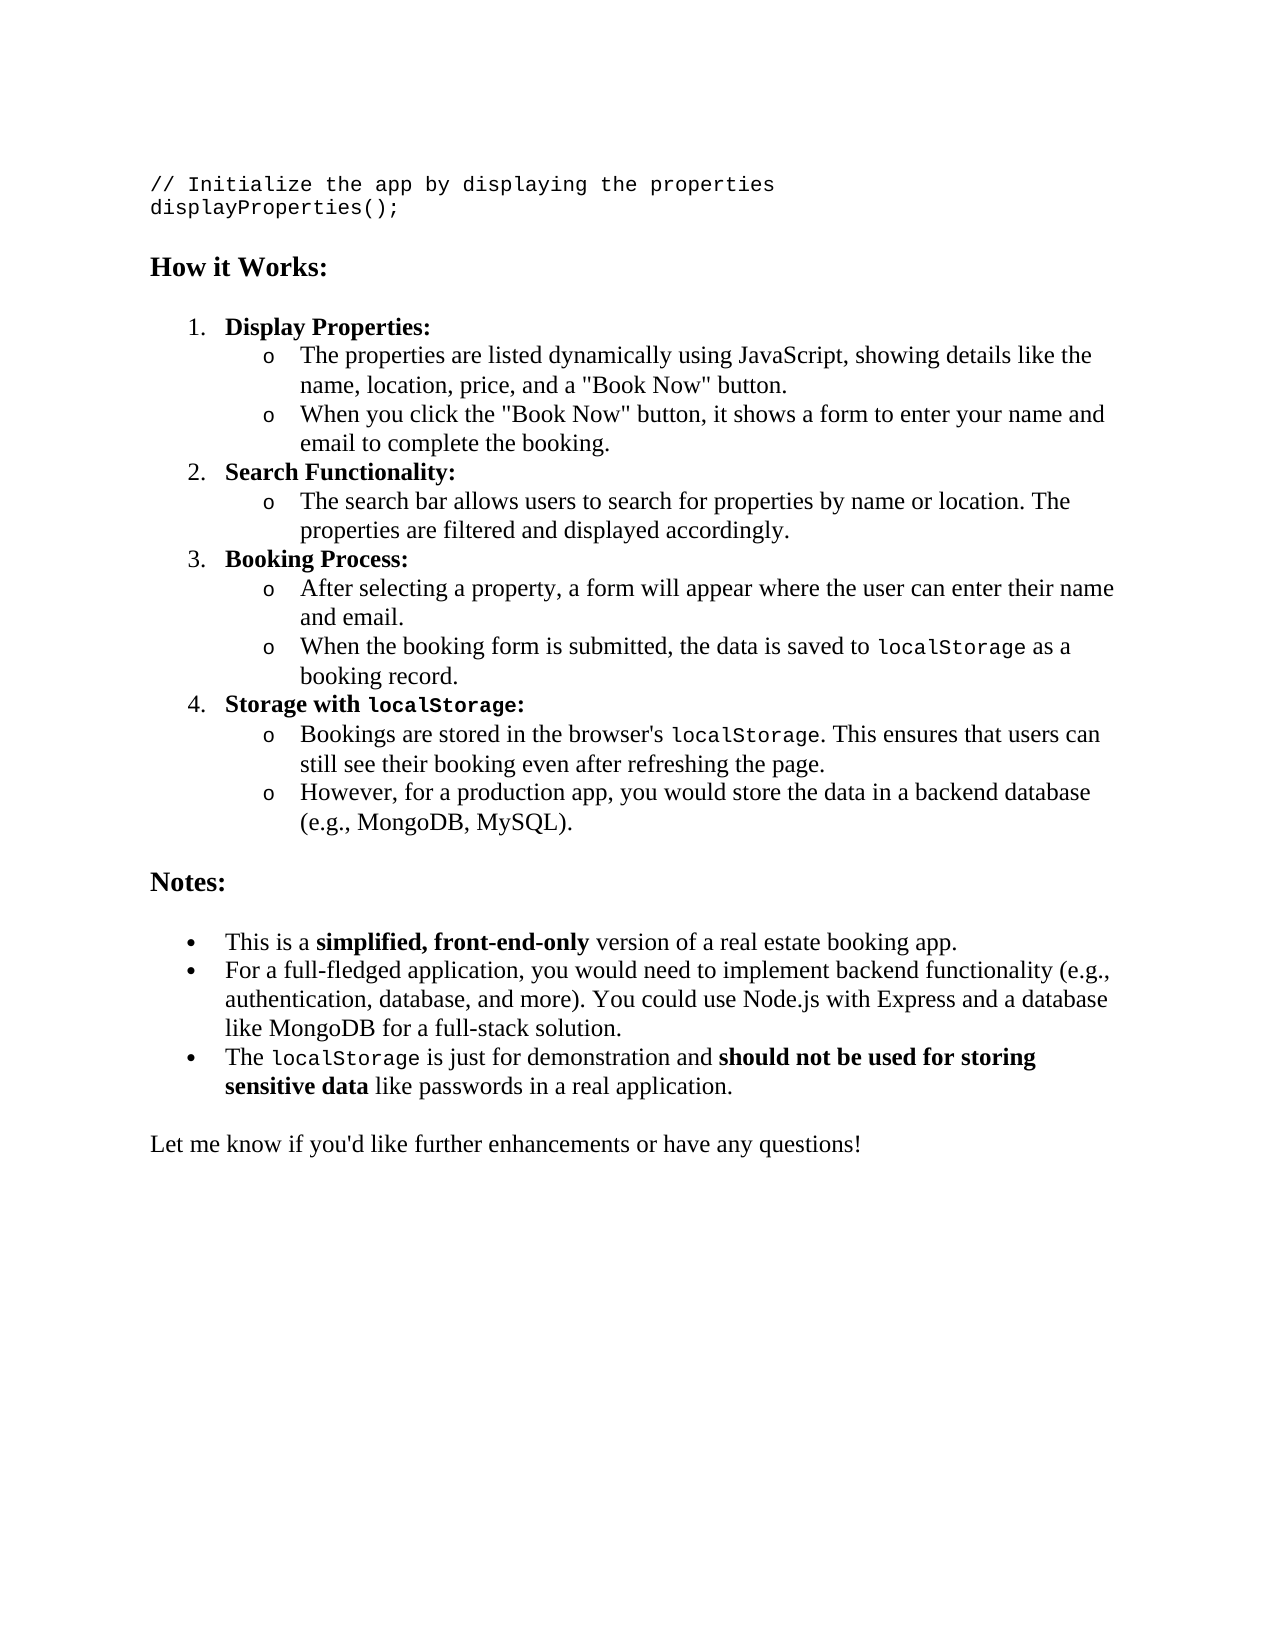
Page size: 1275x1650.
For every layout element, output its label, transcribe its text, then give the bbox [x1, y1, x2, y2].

text Notes: [150, 865, 1125, 897]
text Let me know if you'd like further enhancements or have any questions! [150, 1129, 1125, 1158]
list Booking Process: [187, 544, 1125, 573]
list When the booking form is submitted, the data is saved to localStorage as a booking record. [262, 631, 1125, 689]
text displayProperties(); [150, 197, 1125, 221]
list Bookings are stored in the browser's localStorage. This ensures that users can still see their booking even after refreshing the page. [262, 719, 1125, 777]
list Search Functionality: [187, 457, 1125, 486]
list The properties are listed dynamically using JavaScript, showing details like the name, location, price, and a "Book Now" button. [262, 340, 1125, 399]
list Display Properties: [187, 312, 1125, 340]
list Storage with localStorage: [187, 689, 1125, 719]
list For a full-fledged application, you would need to implement backend functionality (e.g., authentication, database, and more). You could use Node.js with Express and a database like MongoDB for a full-stack solution. [187, 955, 1125, 1042]
text // Initialize the app by displaying the properties [150, 174, 1125, 197]
list This is a simplified, front-end-only version of a real estate booking app. [187, 927, 1125, 955]
text How it Works: [150, 250, 1125, 282]
list The localStorage is just for demonstration and should not be used for storing sensitive data like passwords in a real application. [187, 1042, 1125, 1100]
list The search bar allows users to search for properties by name or location. The properties are filtered and displayed accordingly. [262, 486, 1125, 544]
list After selecting a property, a form will appear where the user can enter their name and email. [262, 573, 1125, 631]
list When you click the "Book Now" button, it shows a form to enter your name and email to complete the booking. [262, 399, 1125, 457]
list However, for a production app, you would store the data in a backend database (e.g., MongoDB, MySQL). [262, 777, 1125, 836]
